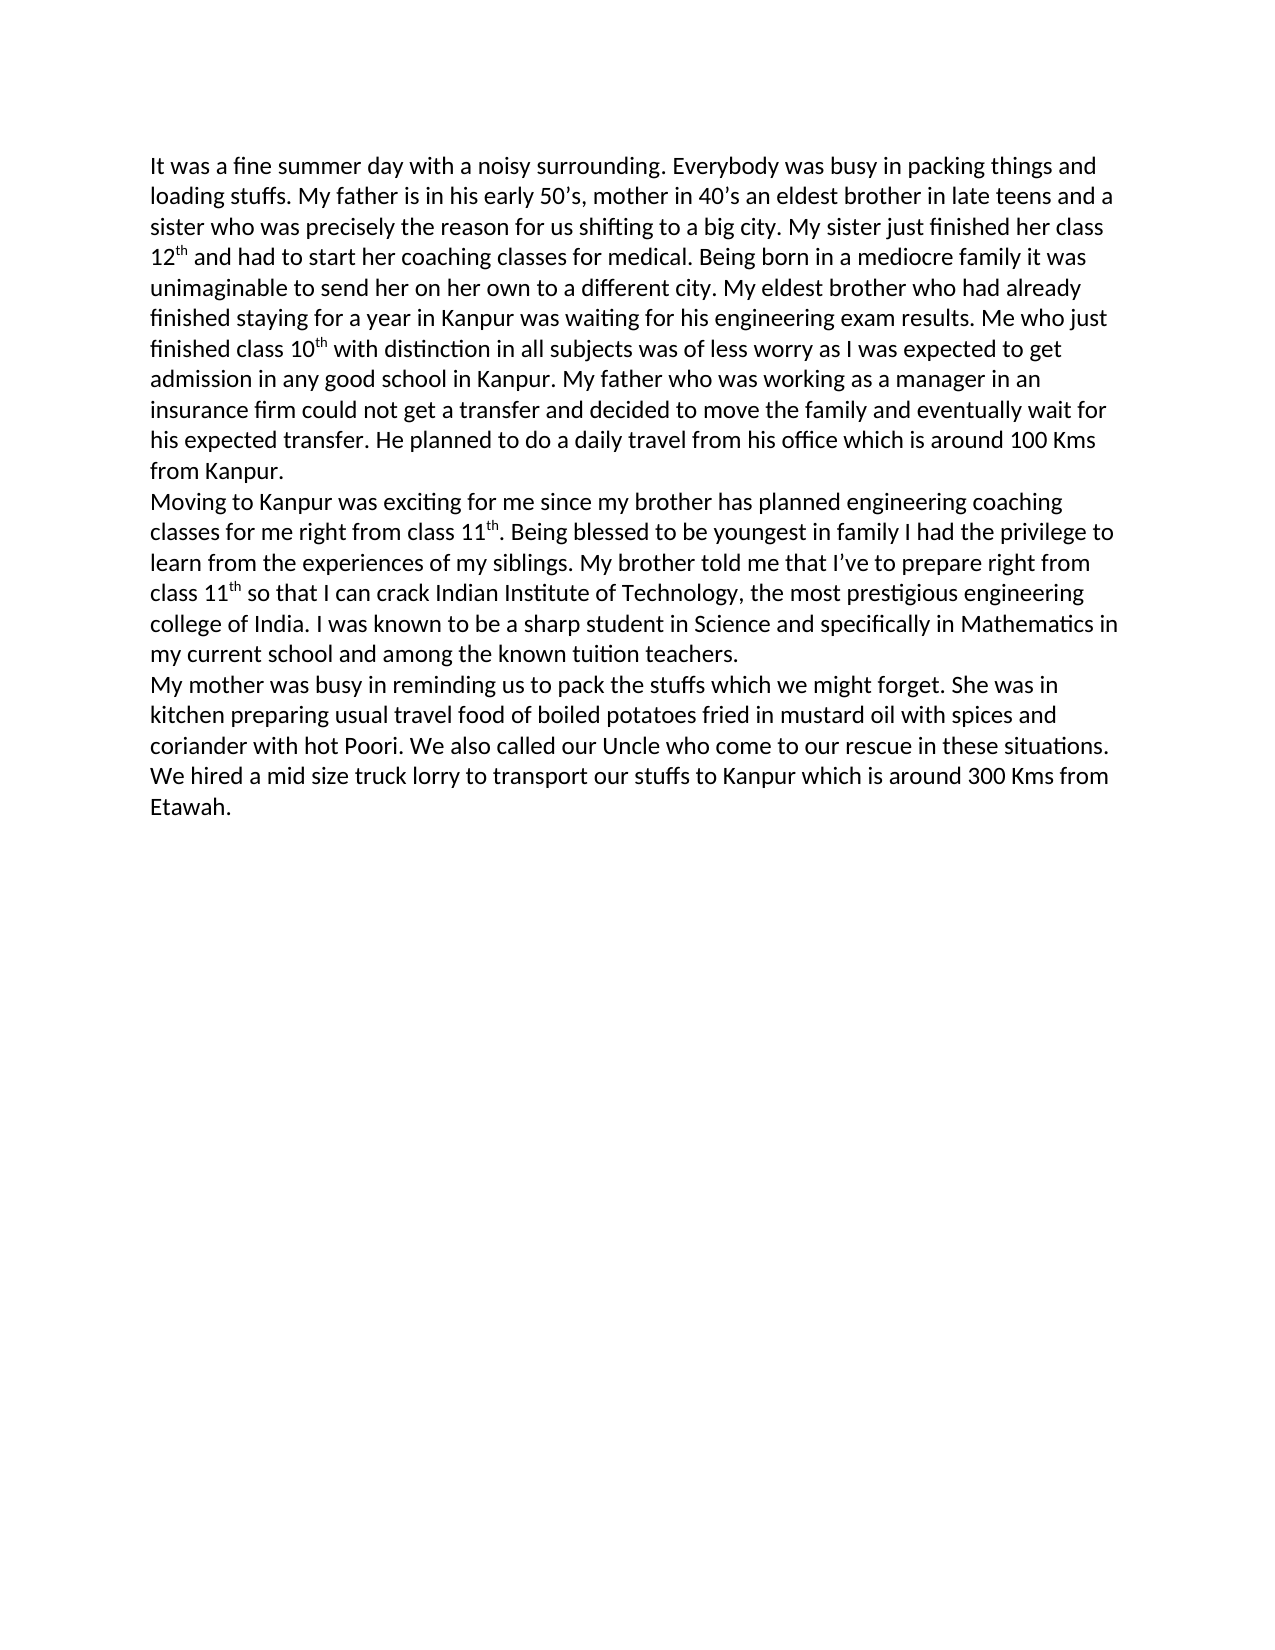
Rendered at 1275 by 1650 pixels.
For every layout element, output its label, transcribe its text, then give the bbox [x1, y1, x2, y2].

text Moving to Kanpur was exciting for me since my brother has planned engineering coaching classes for me right from class 11th. Being blessed to be youngest in family I had the privilege to learn from the experiences of my siblings. My brother told me that I’ve to prepare right from class 11th so that I can crack Indian Institute of Technology, the most prestigious engineering college of India. I was known to be a sharp student in Science and specifically in Mathematics in my current school and among the known tuition teachers. [150, 486, 1125, 669]
text My mother was busy in reminding us to pack the stuffs which we might forget. She was in kitchen preparing usual travel food of boiled potatoes fried in mustard oil with spices and coriander with hot Poori. We also called our Uncle who come to our rescue in these situations. [150, 669, 1125, 760]
text It was a fine summer day with a noisy surrounding. Everybody was busy in packing things and loading stuffs. My father is in his early 50’s, mother in 40’s an eldest brother in late teens and a sister who was precisely the reason for us shifting to a big city. My sister just finished her class 12th and had to start her coaching classes for medical. Being born in a mediocre family it was unimaginable to send her on her own to a different city. My eldest brother who had already finished staying for a year in Kanpur was waiting for his engineering exam results. Me who just finished class 10th with distinction in all subjects was of less worry as I was expected to get admission in any good school in Kanpur. My father who was working as a manager in an insurance firm could not get a transfer and decided to move the family and eventually wait for his expected transfer. He planned to do a daily travel from his office which is around 100 Kms from Kanpur. [150, 150, 1125, 486]
text We hired a mid size truck lorry to transport our stuffs to Kanpur which is around 300 Kms from Etawah. [150, 760, 1125, 821]
